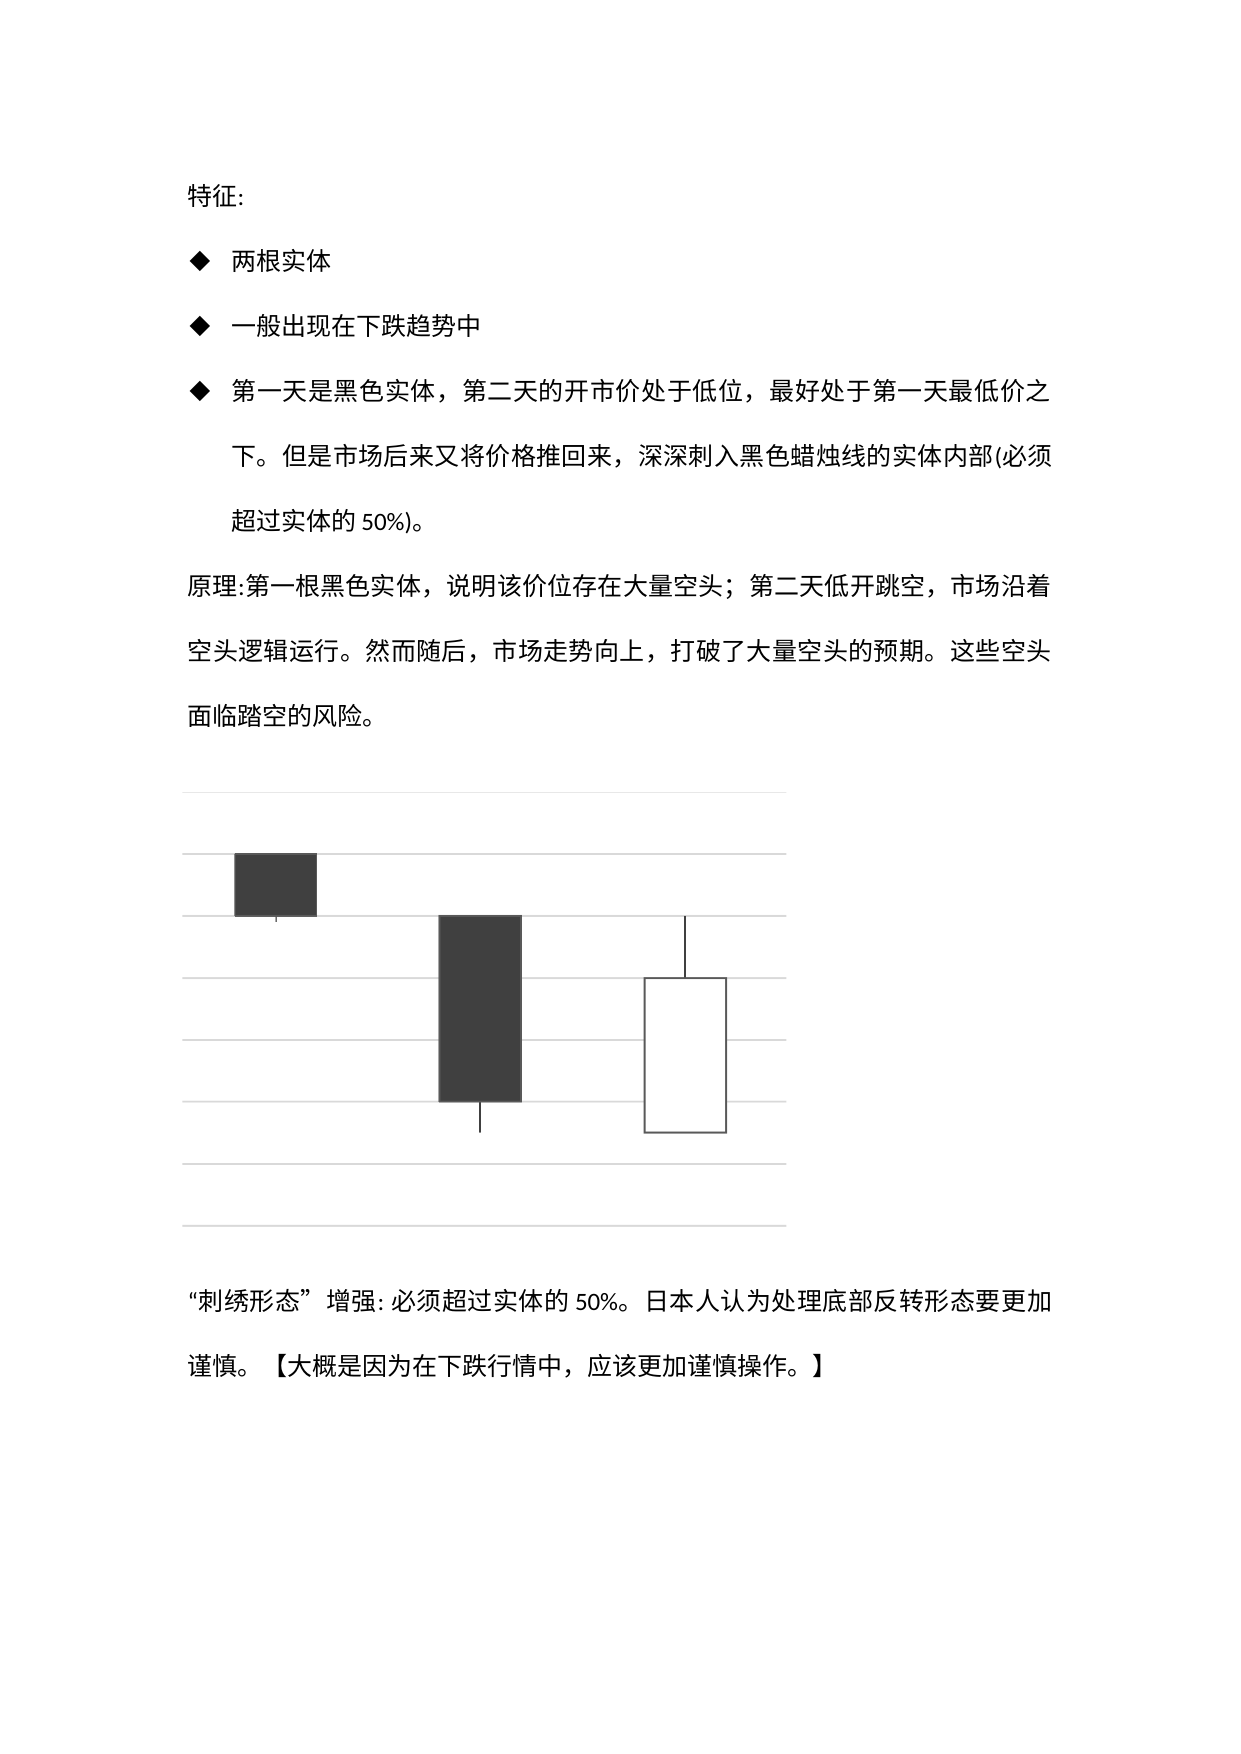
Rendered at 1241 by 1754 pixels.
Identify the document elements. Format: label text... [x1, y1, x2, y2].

text 第一天是黑色实体，第二天的开市价处于低位，最好处于第一天最低价之下。但是市场后来又将价格推回来，深深刺入黑色蜡烛线的实体内部(必须超过实体的50%)。 [187, 357, 1053, 552]
text 两根实体 [187, 227, 1053, 292]
text 一般出现在下跌趋势中 [187, 292, 1053, 357]
picture [182, 792, 787, 1248]
text 特征: [187, 162, 1053, 227]
text 原理:第一根黑色实体，说明该价位存在大量空头；第二天低开跳空，市场沿着空头逻辑运行。然而随后，市场走势向上，打破了大量空头的预期。这些空头面临踏空的风险。 [187, 552, 1053, 747]
